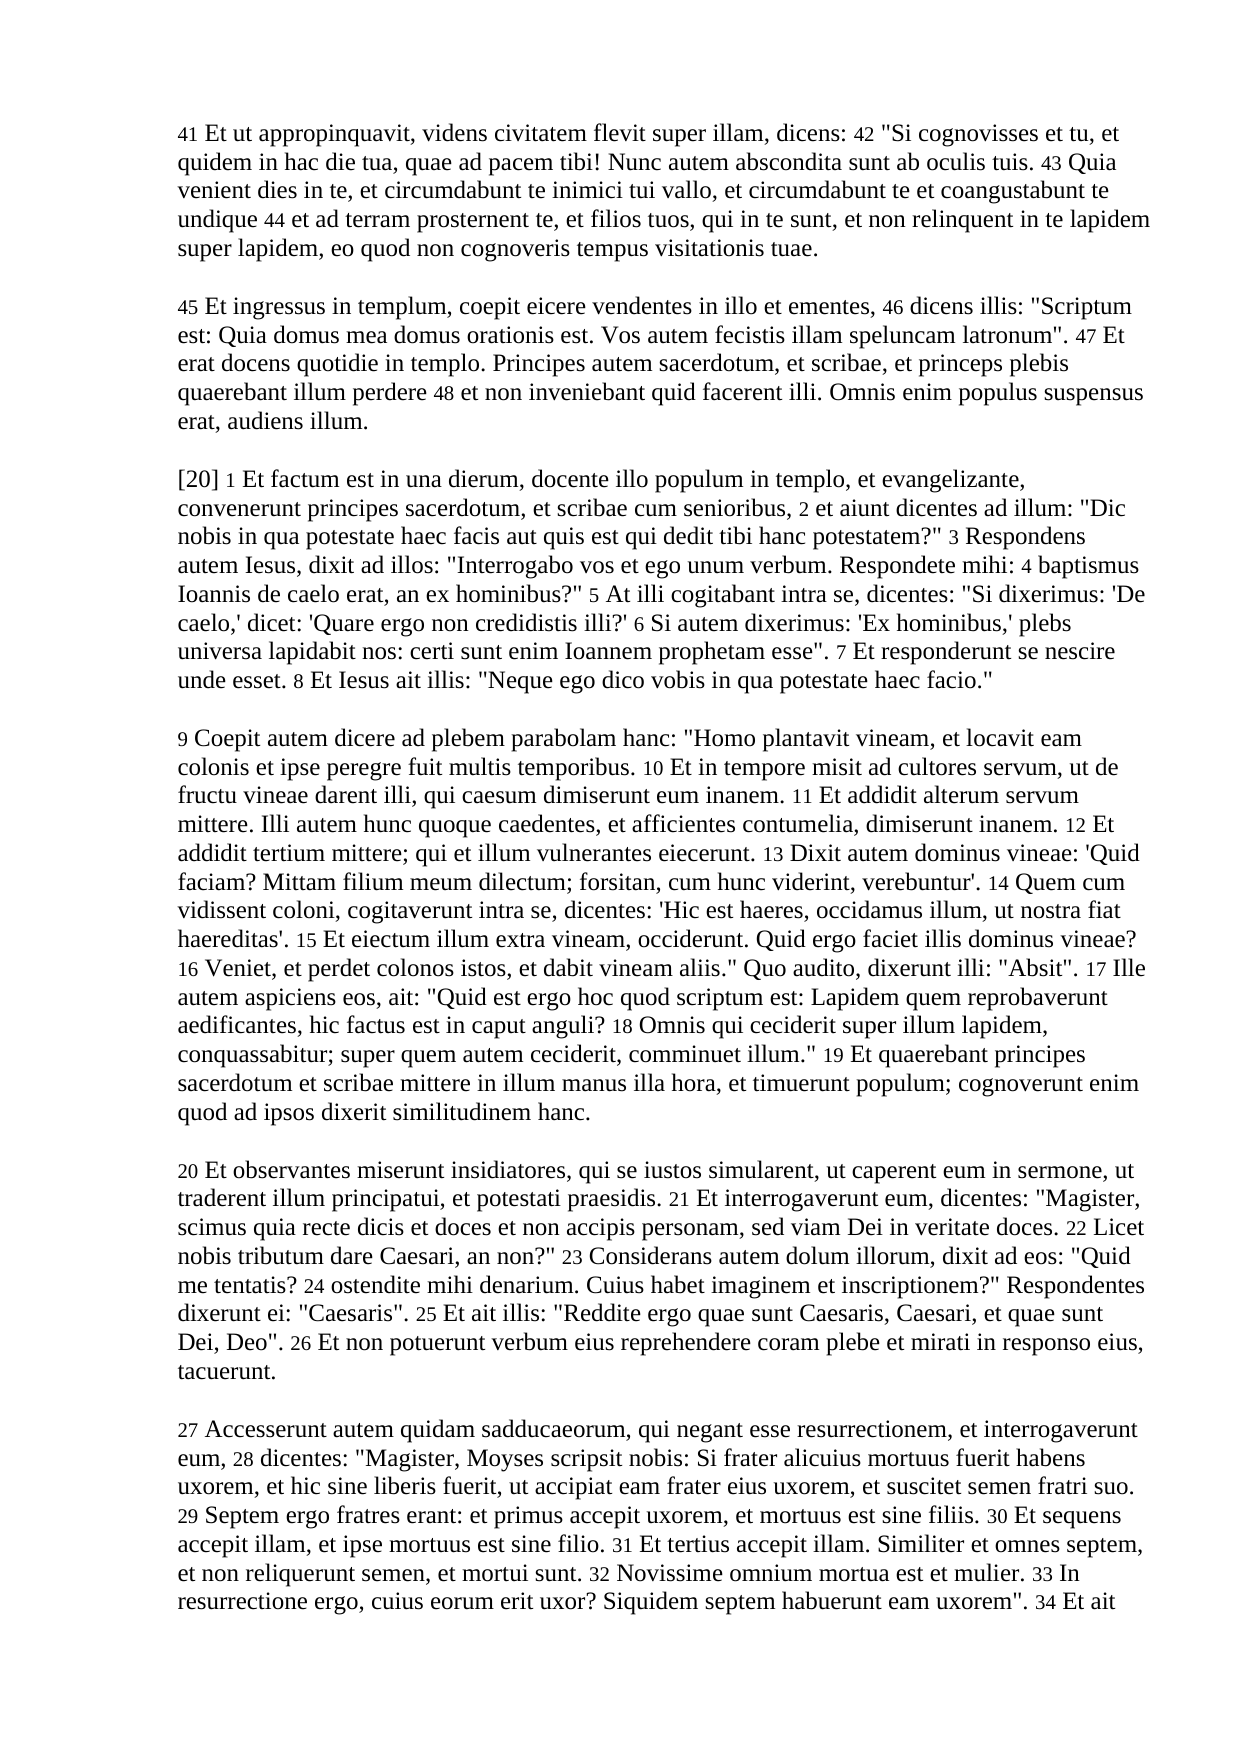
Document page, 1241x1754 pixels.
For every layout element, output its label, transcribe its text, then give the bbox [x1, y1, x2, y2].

text 41 Et ut appropinquavit, videns civitatem flevit super illam, dicens: 42 "Si cognovisses et tu, et quidem in hac die tua, quae ad pacem tibi! Nunc autem abscondita sunt ab oculis tuis. 43 Quia venient dies in te, et circumdabunt te inimici tui vallo, et circumdabunt te et coangustabunt te undique 44 et ad terram prosternent te, et filios tuos, qui in te sunt, et non relinquent in te lapidem super lapidem, eo quod non cognoveris tempus visitationis tuae. [177, 118, 1152, 262]
text 20 Et observantes miserunt insidiatores, qui se iustos simularent, ut caperent eum in sermone, ut traderent illum principatui, et potestati praesidis. 21 Et interrogaverunt eum, dicentes: "Magister, scimus quia recte dicis et doces et non accipis personam, sed viam Dei in veritate doces. 22 Licet nobis tributum dare Caesari, an non?" 23 Considerans autem dolum illorum, dixit ad eos: "Quid me tentatis? 24 ostendite mihi denarium. Cuius habet imaginem et inscriptionem?" Respondentes dixerunt ei: "Caesaris". 25 Et ait illis: "Reddite ergo quae sunt Caesaris, Caesari, et quae sunt Dei, Deo". 26 Et non potuerunt verbum eius reprehendere coram plebe et mirati in responso eius, tacuerunt. [177, 1155, 1152, 1385]
text 45 Et ingressus in templum, coepit eicere vendentes in illo et ementes, 46 dicens illis: "Scriptum est: Quia domus mea domus orationis est. Vos autem fecistis illam speluncam latronum". 47 Et erat docens quotidie in templo. Principes autem sacerdotum, et scribae, et princeps plebis quaerebant illum perdere 48 et non inveniebant quid facerent illi. Omnis enim populus suspensus erat, audiens illum. [177, 291, 1152, 435]
text 9 Coepit autem dicere ad plebem parabolam hanc: "Homo plantavit vineam, et locavit eam colonis et ipse peregre fuit multis temporibus. 10 Et in tempore misit ad cultores servum, ut de fructu vineae darent illi, qui caesum dimiserunt eum inanem. 11 Et addidit alterum servum mittere. Illi autem hunc quoque caedentes, et afficientes contumelia, dimiserunt inanem. 12 Et addidit tertium mittere; qui et illum vulnerantes eiecerunt. 13 Dixit autem dominus vineae: 'Quid faciam? Mittam filium meum dilectum; forsitan, cum hunc viderint, verebuntur'. 14 Quem cum vidissent coloni, cogitaverunt intra se, dicentes: 'Hic est haeres, occidamus illum, ut nostra fiat haereditas'. 15 Et eiectum illum extra vineam, occiderunt. Quid ergo faciet illis dominus vineae? 16 Veniet, et perdet colonos istos, et dabit vineam aliis." Quo audito, dixerunt illi: "Absit". 17 Ille autem aspiciens eos, ait: "Quid est ergo hoc quod scriptum est: Lapidem quem reprobaverunt aedificantes, hic factus est in caput anguli? 18 Omnis qui ceciderit super illum lapidem, conquassabitur; super quem autem ceciderit, comminuet illum." 19 Et quaerebant principes sacerdotum et scribae mittere in illum manus illa hora, et timuerunt populum; cognoverunt enim quod ad ipsos dixerit similitudinem hanc. [177, 723, 1152, 1126]
text [20] 1 Et factum est in una dierum, docente illo populum in templo, et evangelizante, convenerunt principes sacerdotum, et scribae cum senioribus, 2 et aiunt dicentes ad illum: "Dic nobis in qua potestate haec facis aut quis est qui dedit tibi hanc potestatem?" 3 Respondens autem Iesus, dixit ad illos: "Interrogabo vos et ego unum verbum. Respondete mihi: 4 baptismus Ioannis de caelo erat, an ex hominibus?" 5 At illi cogitabant intra se, dicentes: "Si dixerimus: 'De caelo,' dicet: 'Quare ergo non credidistis illi?' 6 Si autem dixerimus: 'Ex hominibus,' plebs universa lapidabit nos: certi sunt enim Ioannem prophetam esse". 7 Et responderunt se nescire unde esset. 8 Et Iesus ait illis: "Neque ego dico vobis in qua potestate haec facio." [177, 464, 1152, 694]
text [177, 1414, 1152, 1615]
